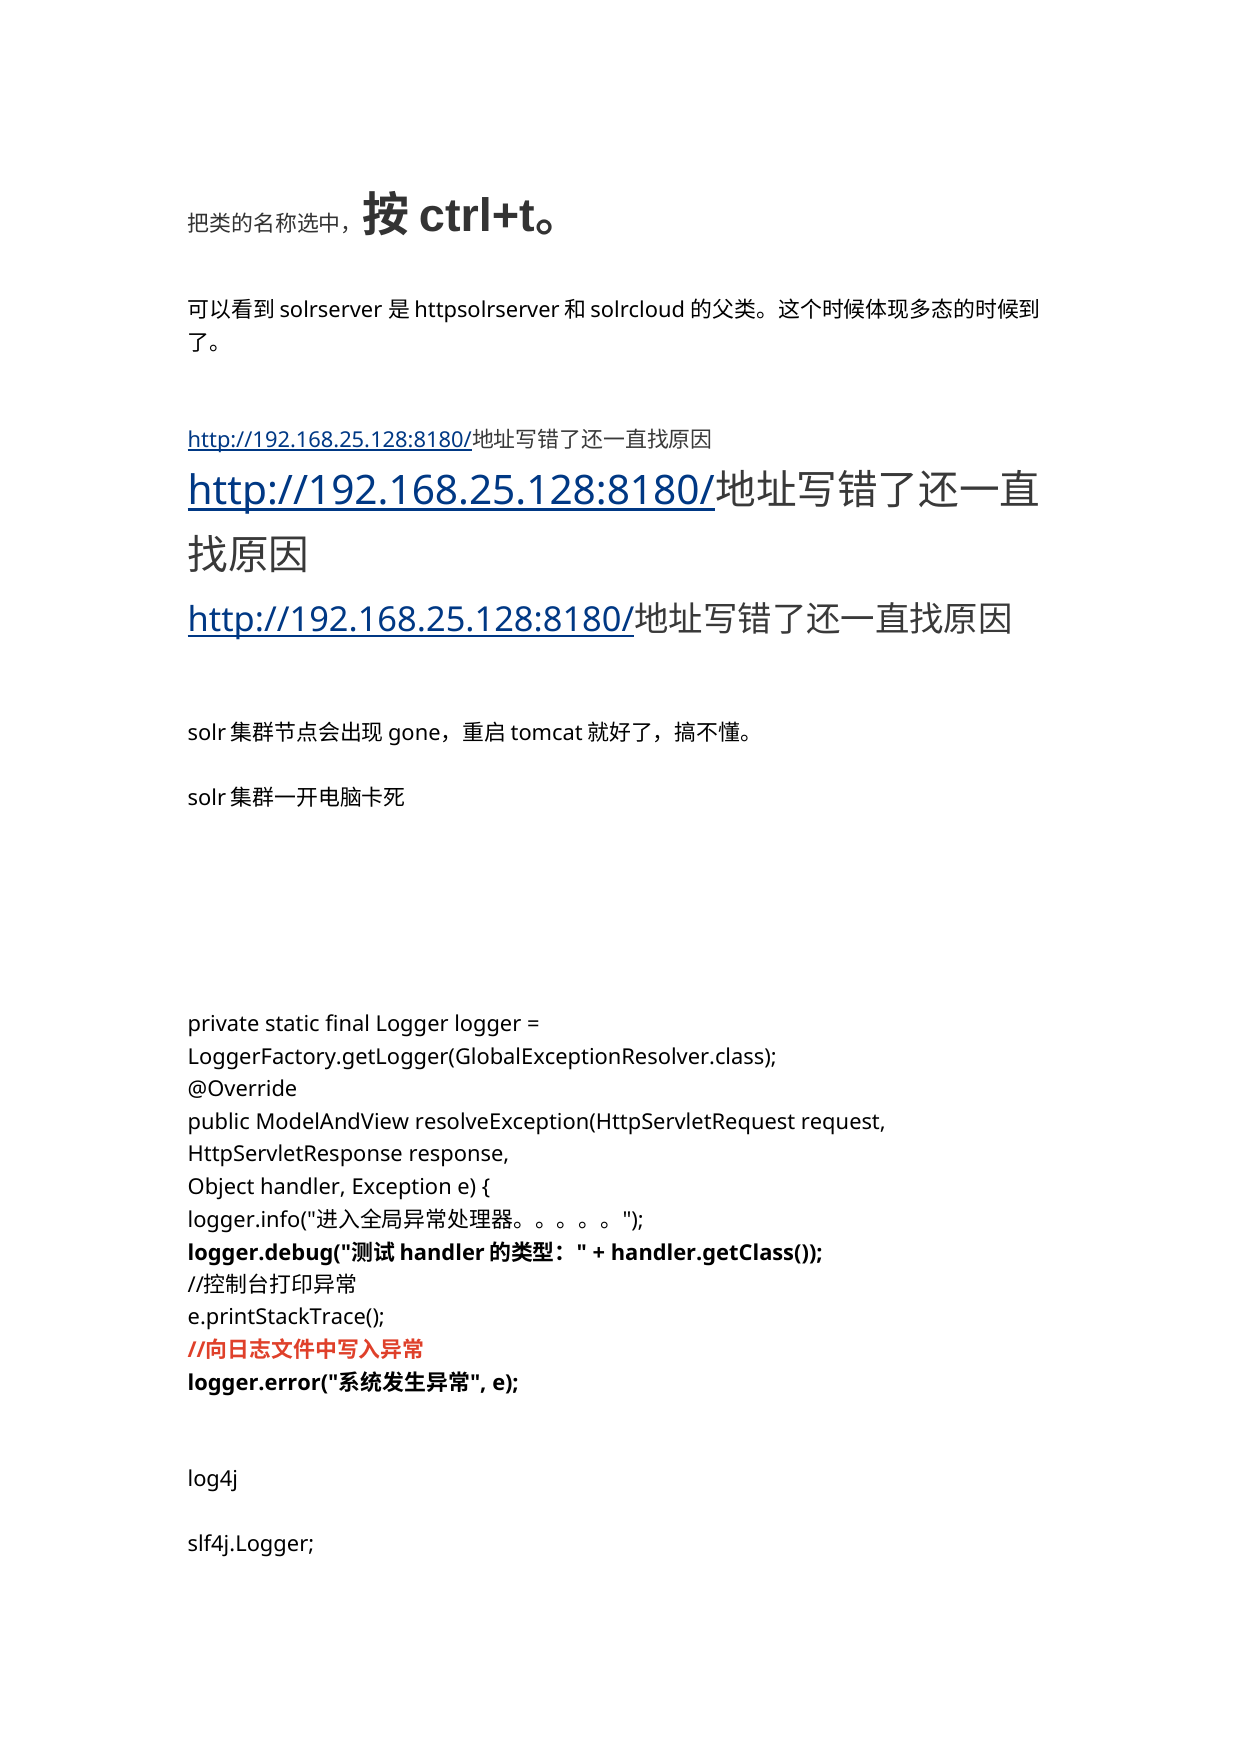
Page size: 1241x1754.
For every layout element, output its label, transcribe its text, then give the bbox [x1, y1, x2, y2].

text private static final Logger logger = LoggerFactory.getLogger(GlobalExceptionResolver.class); [187, 1007, 1053, 1072]
text public ModelAndView resolveException(HttpServletRequest request, HttpServletResponse response, [187, 1104, 1053, 1169]
text http://192.168.25.128:8180/地址写错了还一直找原因 [187, 584, 1053, 649]
text http://192.168.25.128:8180/地址写错了还一直找原因 [187, 422, 1053, 454]
text e.printStackTrace(); [187, 1299, 1053, 1332]
text logger.error("系统发生异常", e); [187, 1364, 1053, 1397]
text log4j [187, 1462, 1053, 1494]
text logger.info("进入全局异常处理器。。。。。"); [187, 1202, 1053, 1234]
text logger.debug("测试handler的类型：" + handler.getClass()); [187, 1234, 1053, 1267]
text slf4j.Logger; [187, 1527, 1053, 1559]
text //向日志文件中写入异常 [187, 1332, 1053, 1364]
text solr集群节点会出现gone，重启tomcat就好了，搞不懂。 [187, 714, 1053, 747]
text solr集群一开电脑卡死 [187, 779, 1053, 812]
text http://192.168.25.128:8180/地址写错了还一直找原因 [187, 454, 1053, 584]
text //控制台打印异常 [187, 1267, 1053, 1299]
text 可以看到solrserver 是httpsolrserver和solrcloud 的父类。这个时候体现多态的时候到了。 [187, 292, 1053, 357]
text Object handler, Exception e) { [187, 1169, 1053, 1202]
text 把类的名称选中，按ctrl+t。 [187, 162, 1053, 259]
text @Override [187, 1072, 1053, 1104]
